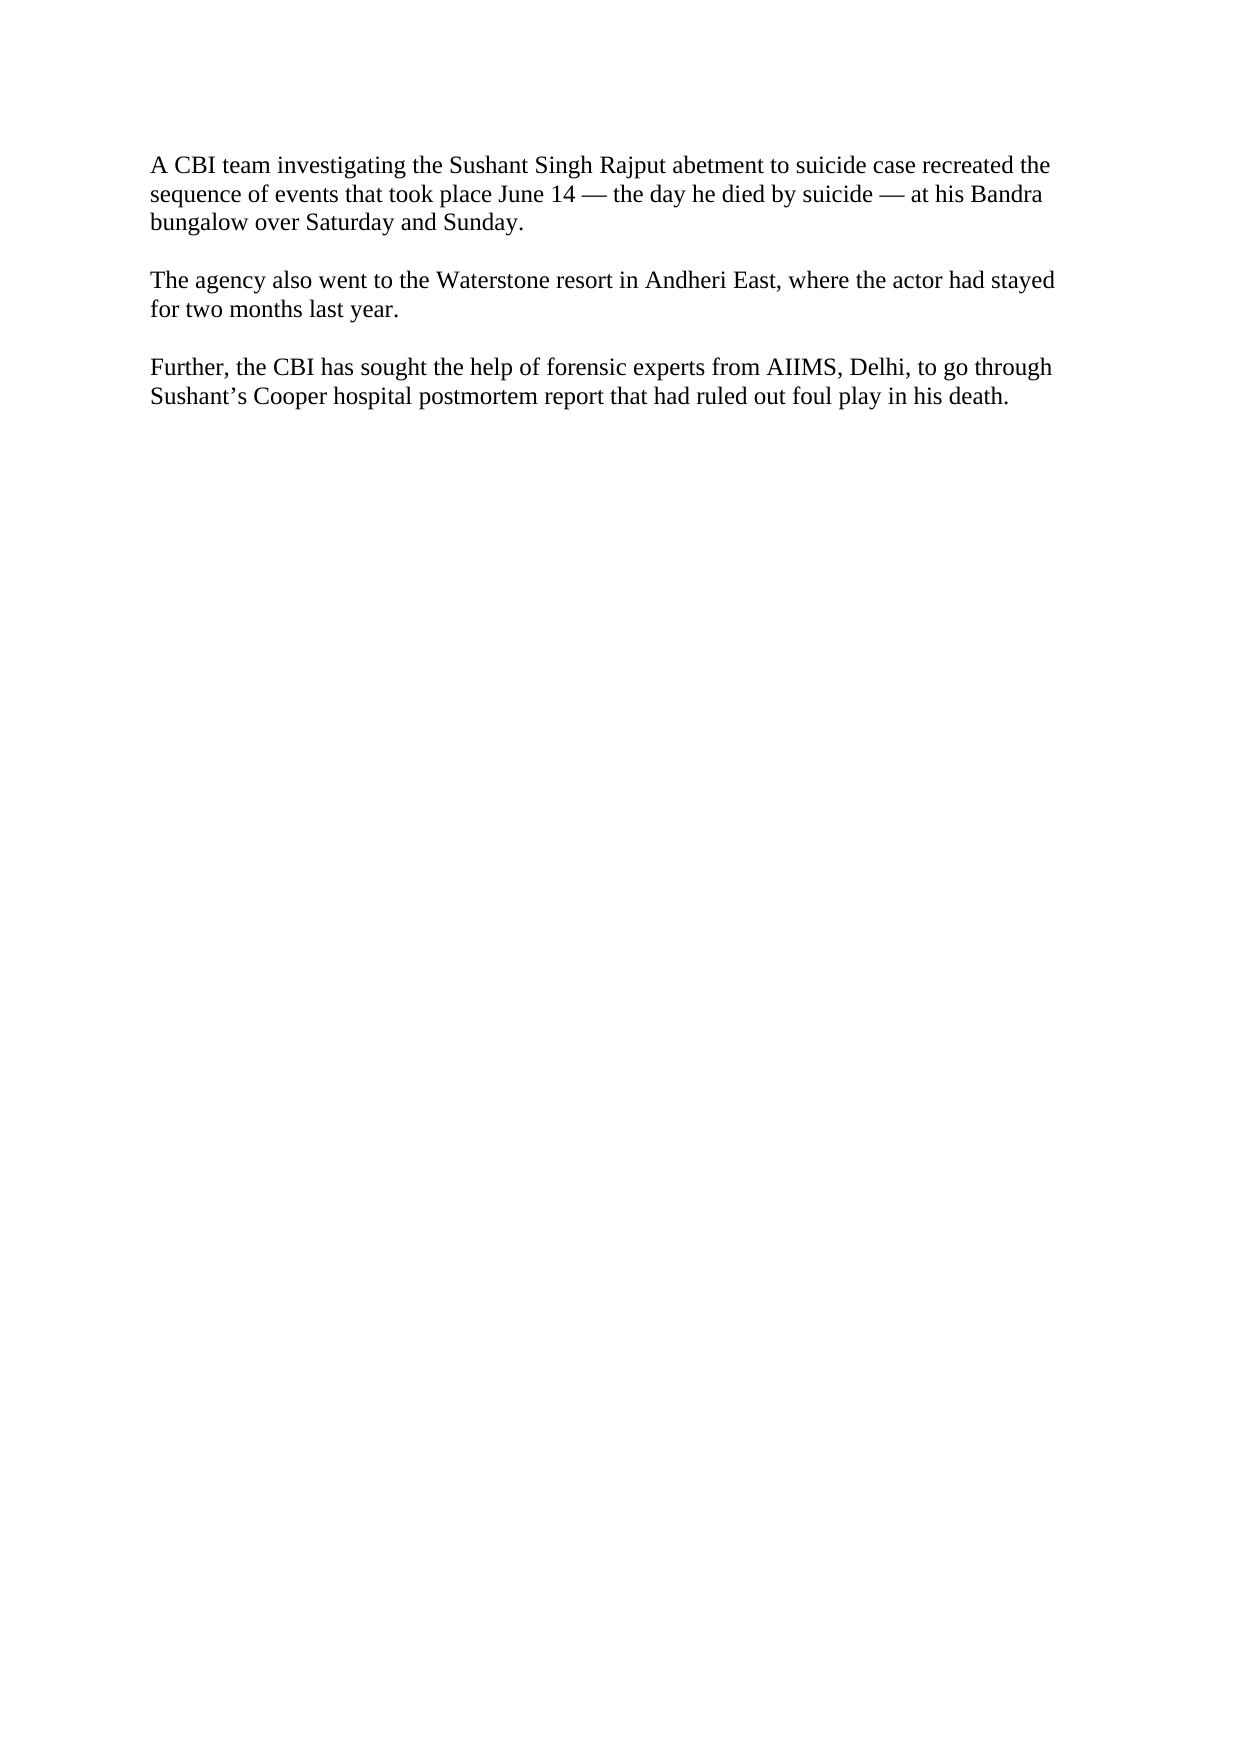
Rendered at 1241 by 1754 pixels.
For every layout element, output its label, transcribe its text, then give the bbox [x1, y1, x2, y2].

text The agency also went to the Waterstone resort in Andheri East, where the actor had stayed for two months last year. [150, 265, 1090, 323]
text Further, the CBI has sought the help of forensic experts from AIIMS, Delhi, to go through Sushant’s Cooper hospital postmortem report that had ruled out foul play in his death. [150, 352, 1090, 409]
text A CBI team investigating the Sushant Singh Rajput abetment to suicide case recreated the sequence of events that took place June 14 — the day he died by suicide — at his Bandra bungalow over Saturday and Sunday. [150, 150, 1090, 236]
